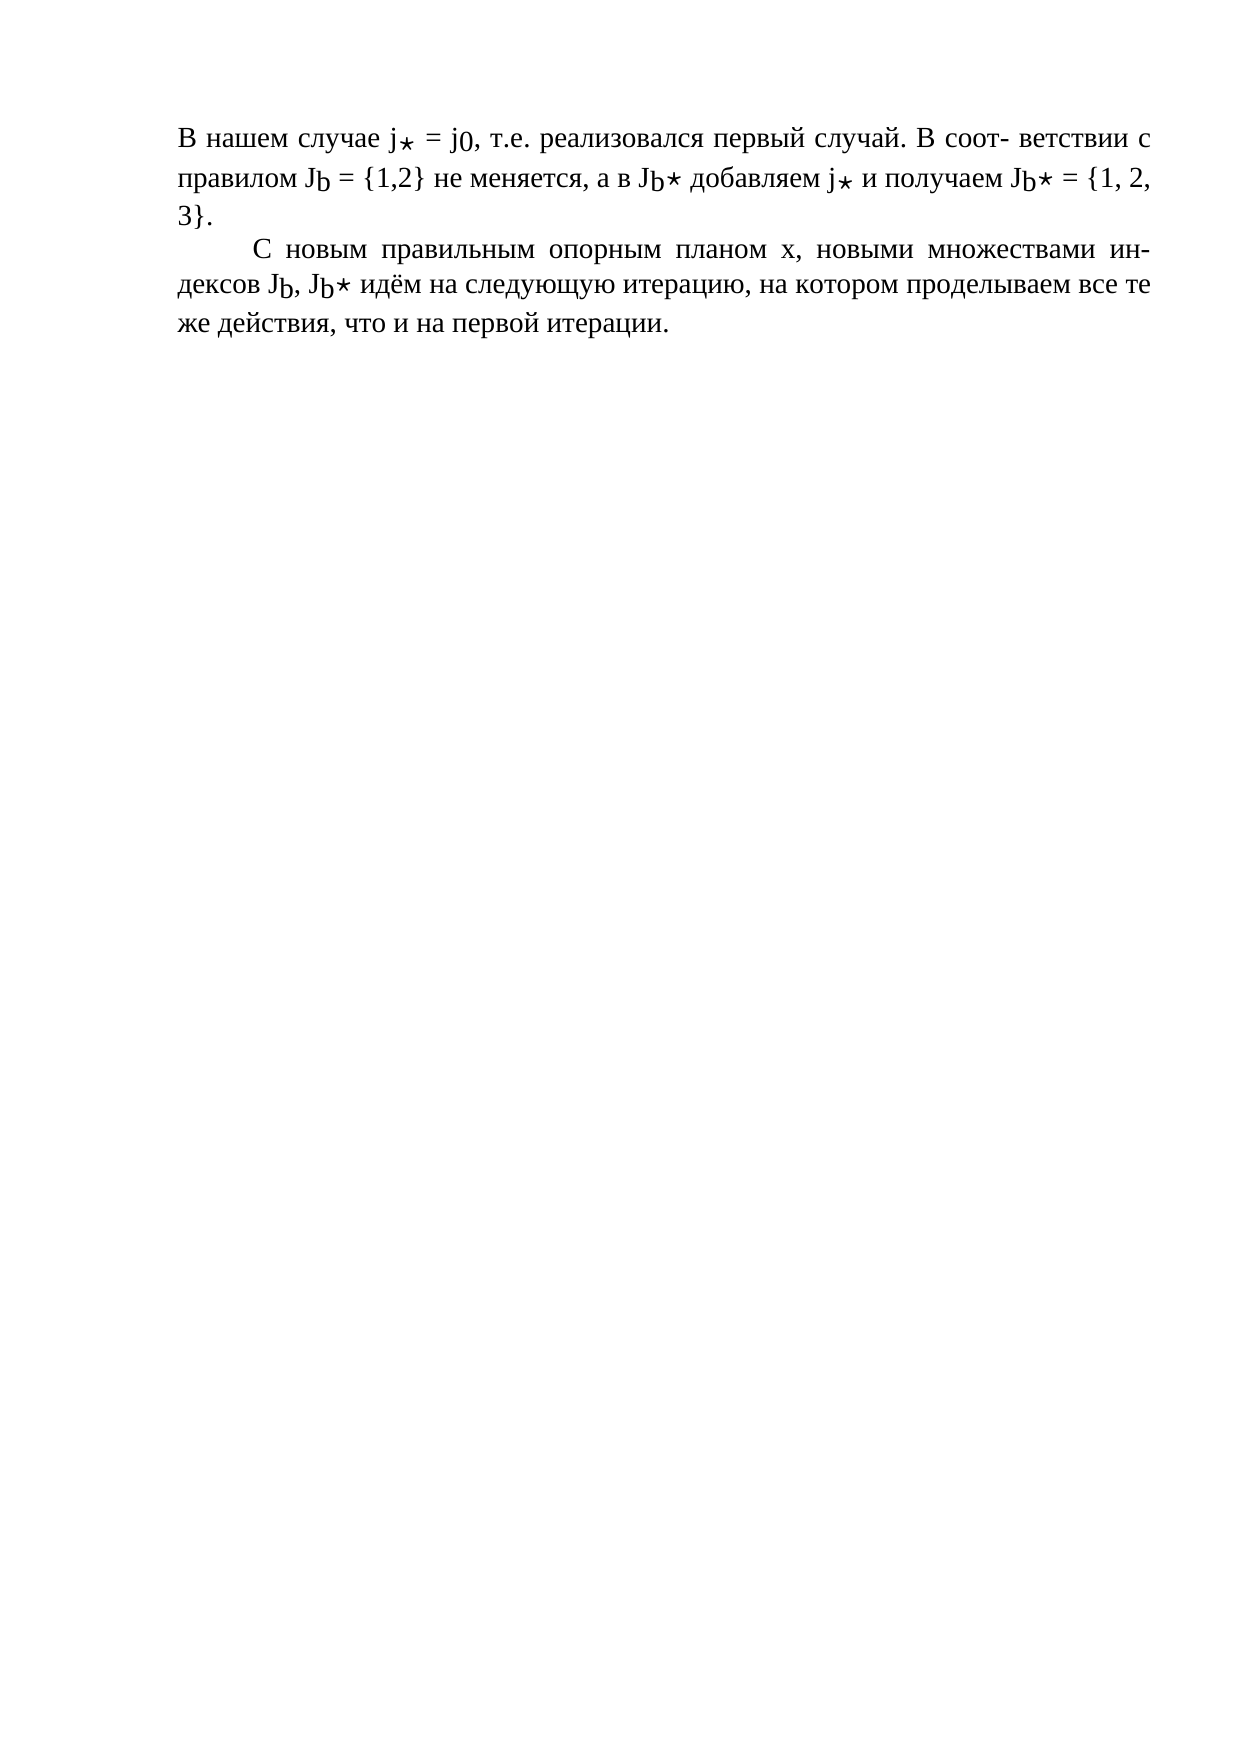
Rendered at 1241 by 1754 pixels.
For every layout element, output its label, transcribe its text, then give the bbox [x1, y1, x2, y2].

text С новым правильным опорным планом x, новыми множествами ин- дексов Jb, Jb⋆ идём на следующую итерацию, на котором проделываем все те же действия, что и на первой итерации. [177, 231, 1152, 338]
text В нашем случае j⋆ = j0, т.е. реализовался первый случай. В соот- ветствии с правилом Jb = {1,2} не меняется, а в Jb⋆ добавляем j⋆ и получаем Jb⋆ = {1, 2, 3}. [177, 118, 1152, 231]
